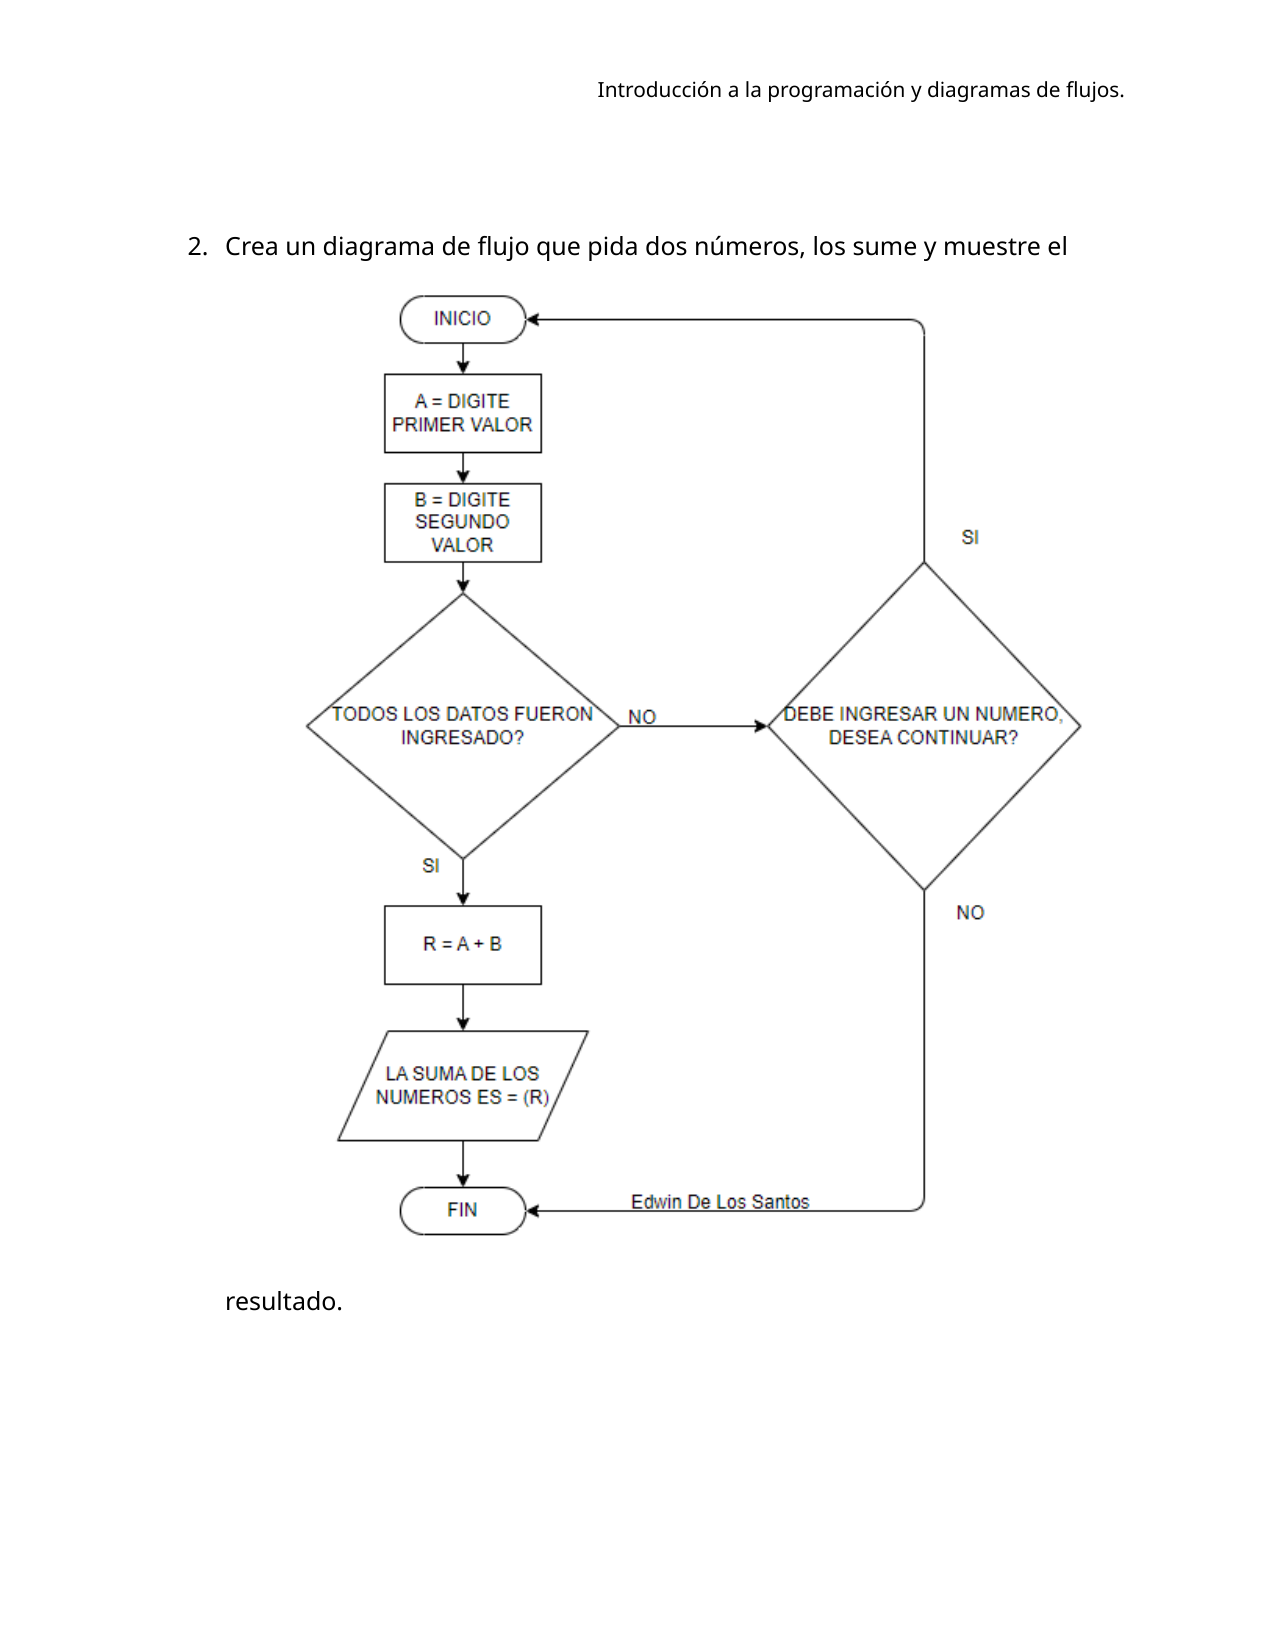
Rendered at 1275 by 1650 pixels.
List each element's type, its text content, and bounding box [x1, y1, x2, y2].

picture [214, 280, 1091, 1284]
